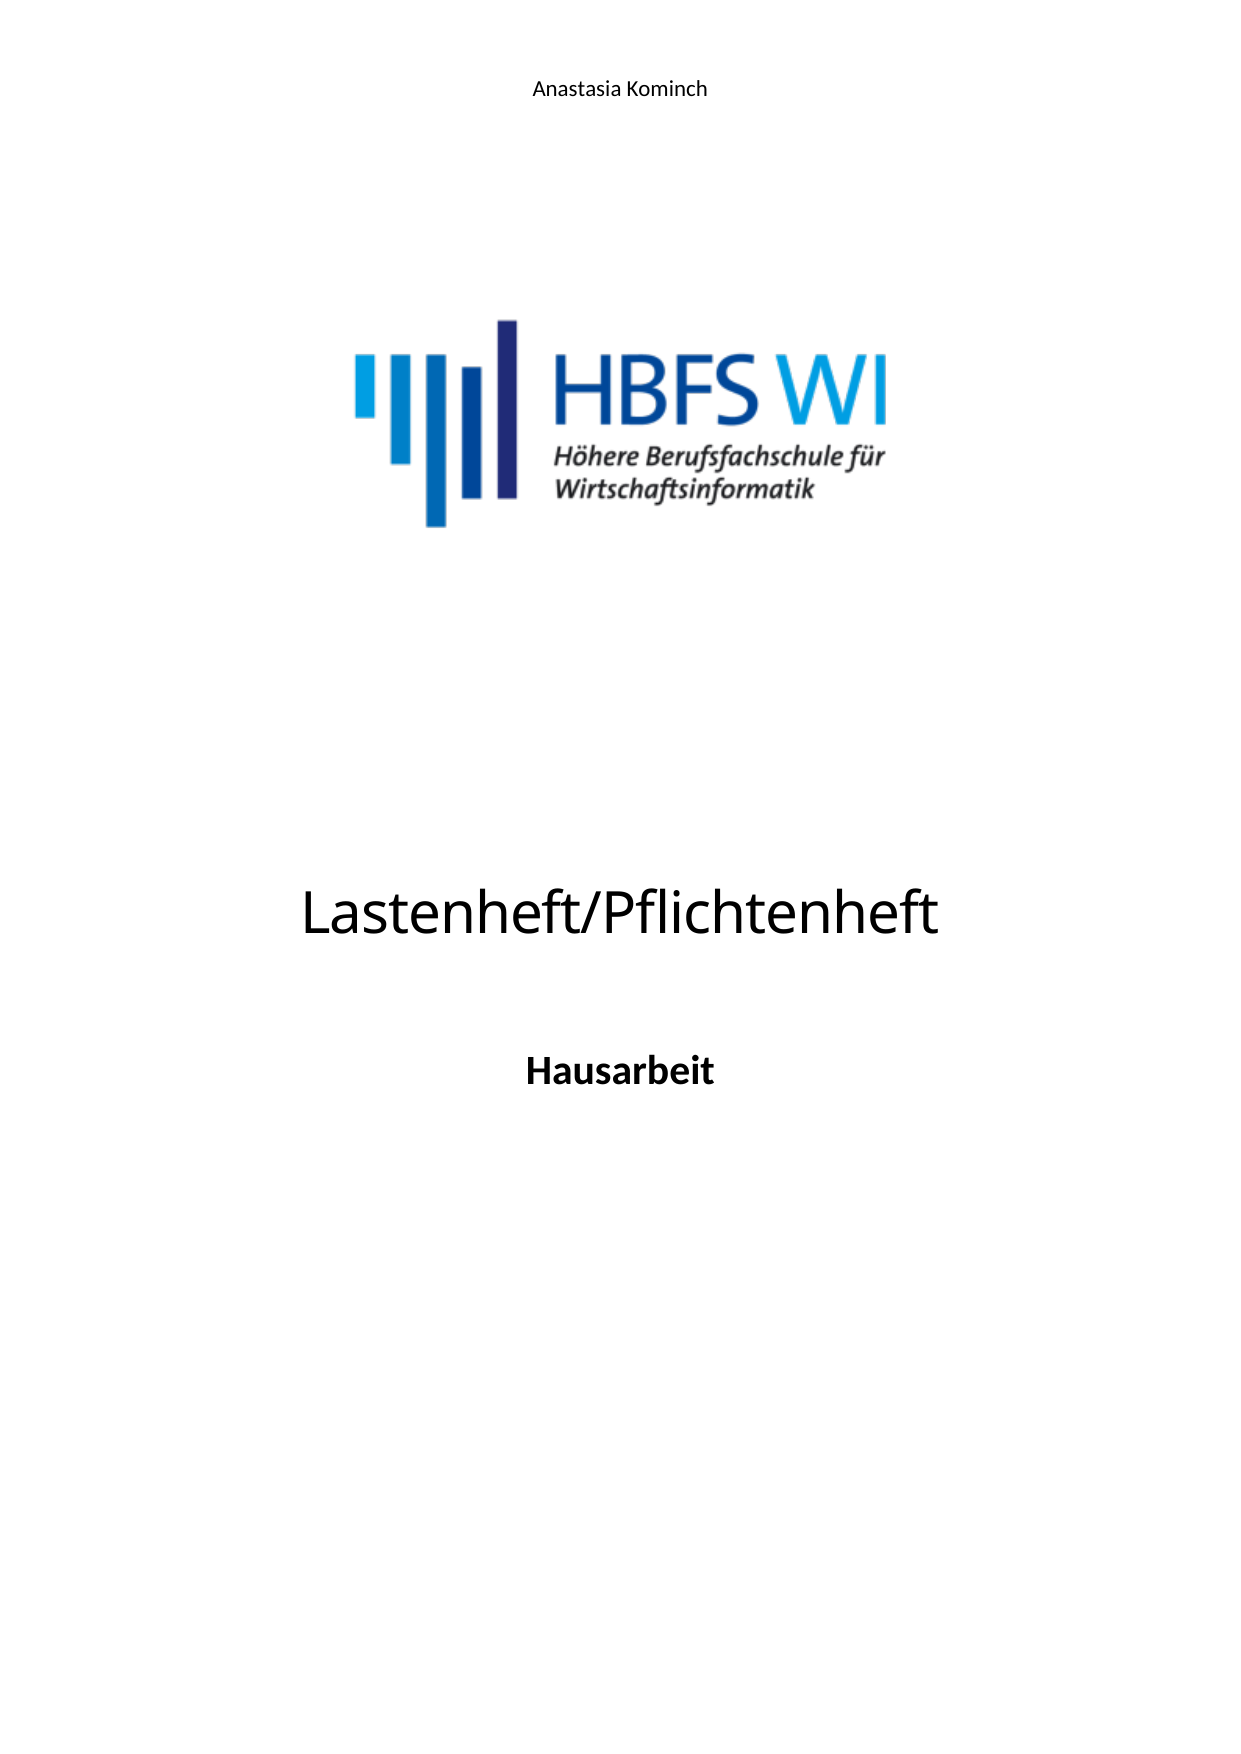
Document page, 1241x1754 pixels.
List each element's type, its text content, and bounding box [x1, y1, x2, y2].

title Lastenheft/Pflichtenheft [148, 871, 1093, 950]
text Hausarbeit [148, 1044, 1093, 1095]
picture [334, 306, 906, 539]
